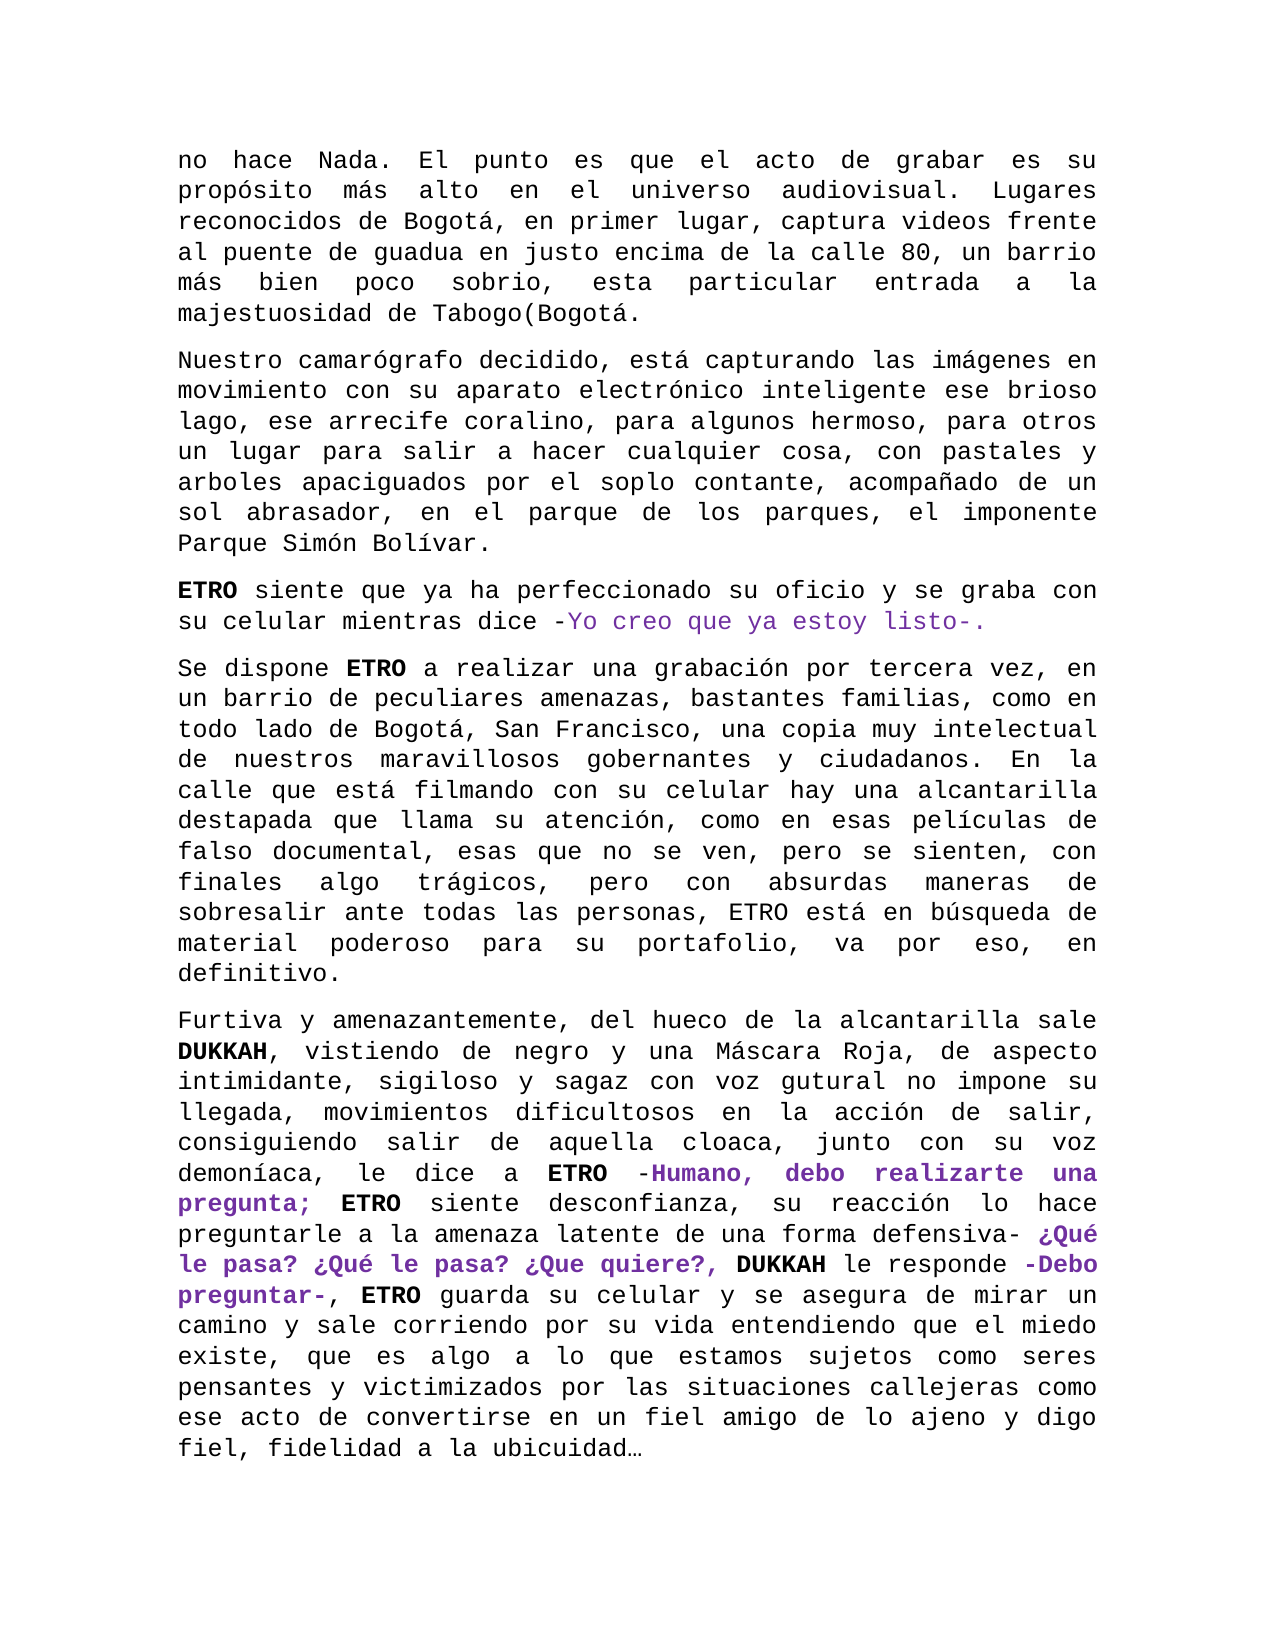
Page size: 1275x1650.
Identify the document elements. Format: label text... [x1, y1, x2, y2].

text Nuestro camarógrafo decidido, está capturando las imágenes en movimiento con su aparato electrónico inteligente ese brioso lago, ese arrecife coralino, para algunos hermoso, para otros un lugar para salir a hacer cualquier cosa, con pastales y arboles apaciguados por el soplo contante, acompañado de un sol abrasador, en el parque de los parques, el imponente Parque Simón Bolívar. [177, 347, 1098, 559]
text ETRO siente que ya ha perfeccionado su oficio y se graba con su celular mientras dice -Yo creo que ya estoy listo-. [177, 578, 1098, 637]
text Se dispone ETRO a realizar una grabación por tercera vez, en un barrio de peculiares amenazas, bastantes familias, como en todo lado de Bogotá, San Francisco, una copia muy intelectual de nuestros maravillosos gobernantes y ciudadanos. En la calle que está filmando con su celular hay una alcantarilla destapada que llama su atención, como en esas películas de falso documental, esas que no se ven, pero se sienten, con finales algo trágicos, pero con absurdas maneras de sobresalir ante todas las personas, ETRO está en búsqueda de material poderoso para su portafolio, va por eso, en definitivo. [177, 655, 1098, 989]
text Furtiva y amenazantemente, del hueco de la alcantarilla sale DUKKAH, vistiendo de negro y una Máscara Roja, de aspecto intimidante, sigiloso y sagaz con voz gutural no impone su llegada, movimientos dificultosos en la acción de salir, consiguiendo salir de aquella cloaca, junto con su voz demoníaca, le dice a ETRO -Humano, debo realizarte una pregunta; ETRO siente desconfianza, su reacción lo hace preguntarle a la amenaza latente de una forma defensiva- ¿Qué le pasa? ¿Qué le pasa? ¿Que quiere?, DUKKAH le responde -Debo preguntar-, ETRO guarda su celular y se asegura de mirar un camino y sale corriendo por su vida entendiendo que el miedo existe, que es algo a lo que estamos sujetos como seres pensantes y victimizados por las situaciones callejeras como ese acto de convertirse en un fiel amigo de lo ajeno y digo fiel, fidelidad a la ubicuidad… [177, 1008, 1098, 1463]
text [177, 148, 1098, 328]
